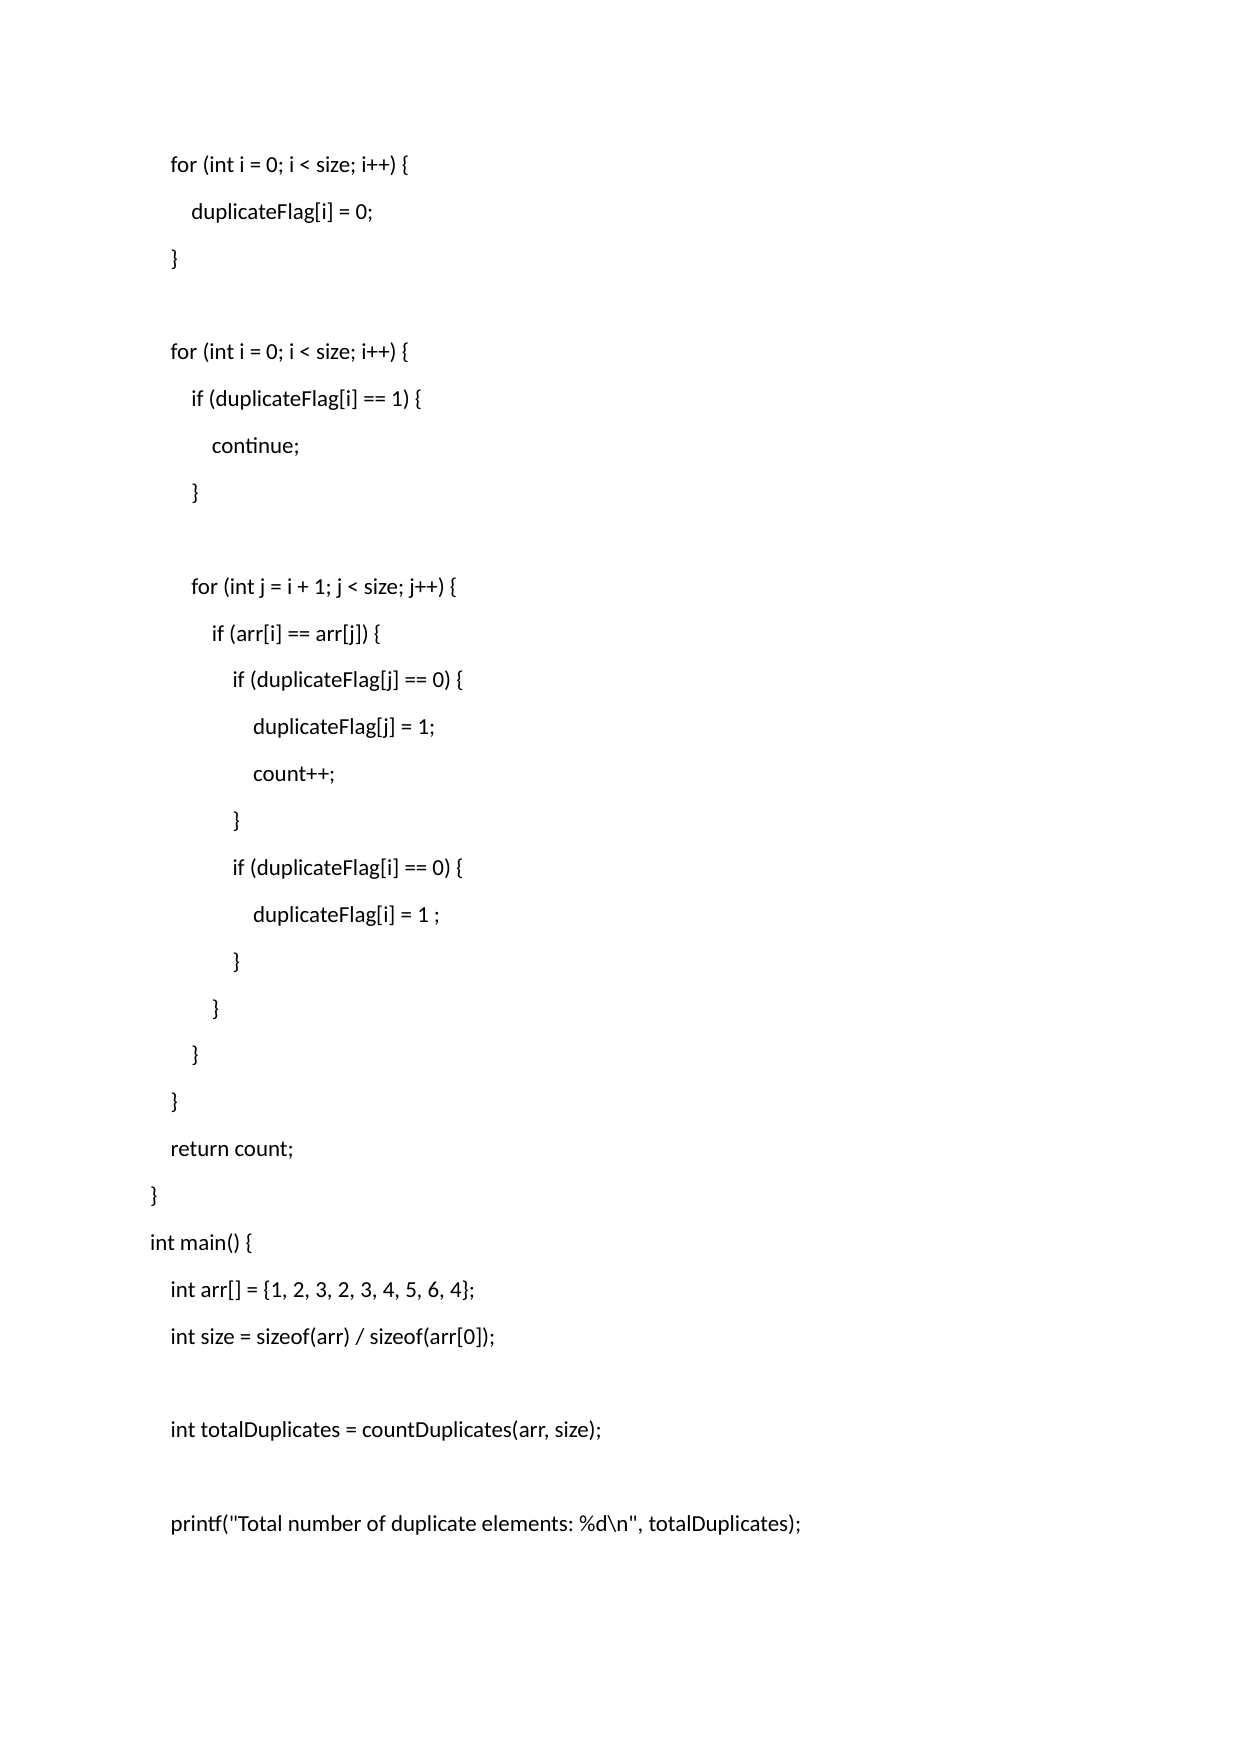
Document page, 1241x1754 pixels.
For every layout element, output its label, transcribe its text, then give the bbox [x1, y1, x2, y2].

text if (arr[i] == arr[j]) { [150, 619, 1090, 647]
text if (duplicateFlag[i] == 0) { [150, 853, 1090, 881]
text int main() { [150, 1228, 1090, 1256]
text duplicateFlag[j] = 1; [150, 712, 1090, 741]
text duplicateFlag[i] = 1 ; [150, 900, 1090, 928]
text printf("Total number of duplicate elements: %d\n", totalDuplicates); [150, 1509, 1090, 1537]
text } [150, 244, 1090, 272]
text return count; [150, 1134, 1090, 1162]
text int size = sizeof(arr) / sizeof(arr[0]); [150, 1322, 1090, 1350]
text for (int i = 0; i < size; i++) { [150, 337, 1090, 366]
text for (int i = 0; i < size; i++) { [150, 150, 1090, 178]
text } [150, 1041, 1090, 1069]
text } [150, 1087, 1090, 1116]
text if (duplicateFlag[j] == 0) { [150, 666, 1090, 694]
text int totalDuplicates = countDuplicates(arr, size); [150, 1416, 1090, 1444]
text duplicateFlag[i] = 0; [150, 197, 1090, 225]
text if (duplicateFlag[i] == 1) { [150, 384, 1090, 412]
text for (int j = i + 1; j < size; j++) { [150, 572, 1090, 600]
text } [150, 806, 1090, 834]
text count++; [150, 759, 1090, 787]
text } [150, 1181, 1090, 1209]
text } [150, 947, 1090, 975]
text } [150, 994, 1090, 1022]
text } [150, 478, 1090, 506]
text continue; [150, 431, 1090, 459]
text int arr[] = {1, 2, 3, 2, 3, 4, 5, 6, 4}; [150, 1275, 1090, 1303]
